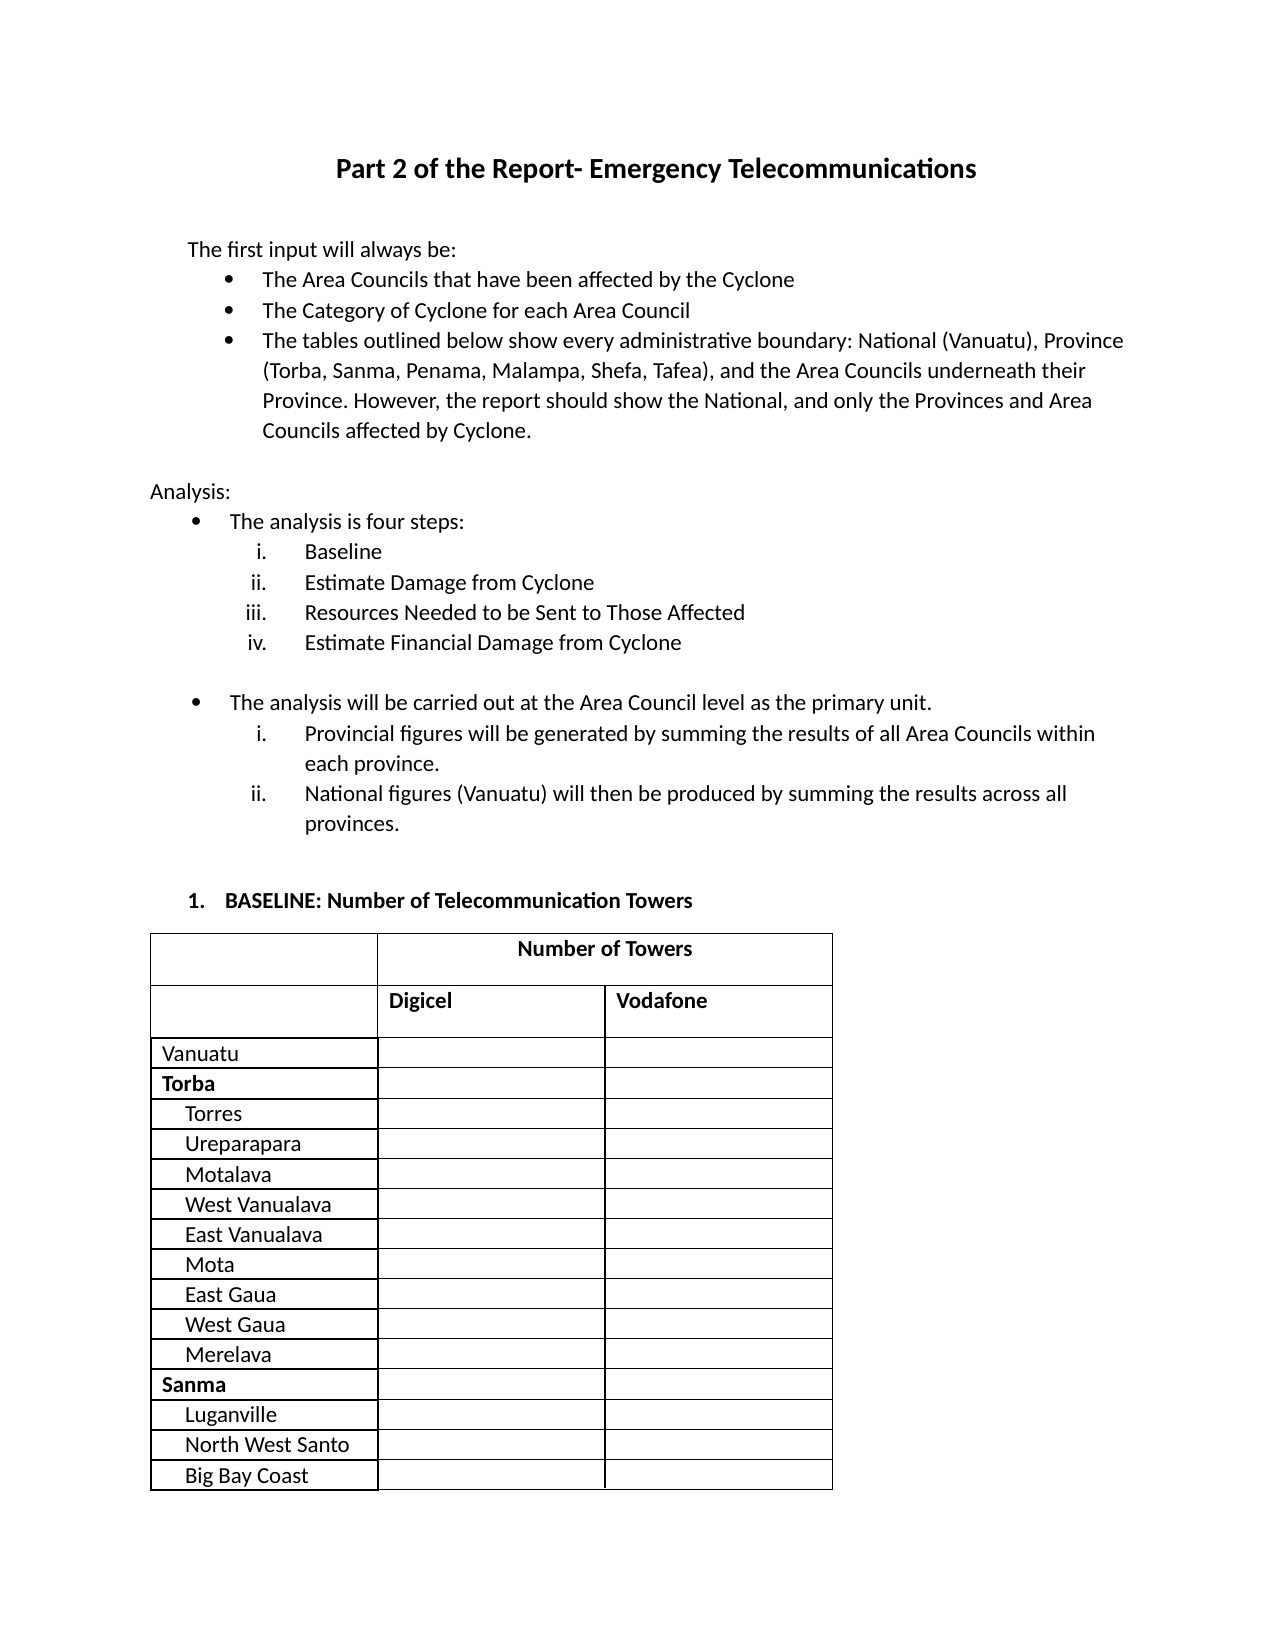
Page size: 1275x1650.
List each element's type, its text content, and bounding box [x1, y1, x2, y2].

table_cell [379, 1249, 604, 1278]
table_cell North West Santo [152, 1431, 377, 1459]
table_cell [379, 1219, 604, 1248]
table_cell West Vanualava [152, 1190, 377, 1218]
list The Area Councils that have been affected by the Cyclone [225, 266, 1125, 293]
table_cell Luganville [152, 1401, 377, 1428]
table_cell [606, 1430, 832, 1459]
table_cell [379, 1309, 604, 1338]
table_cell [379, 1189, 604, 1218]
table_cell Torba [152, 1069, 377, 1097]
table_cell [379, 1279, 604, 1308]
table_cell [605, 1460, 832, 1489]
list Resources Needed to be Sent to Those Affected [267, 598, 1125, 626]
table_cell [606, 1038, 832, 1067]
list The analysis will be carried out at the Area Council level as the primary unit. [192, 688, 1125, 716]
table_cell [606, 1249, 832, 1278]
table_cell Ureparapara [152, 1130, 377, 1158]
table_cell [379, 1068, 604, 1097]
table_cell [606, 1189, 832, 1218]
table_cell [606, 1279, 832, 1308]
table_cell [606, 1369, 832, 1398]
table_cell [379, 1129, 604, 1158]
table_cell [606, 1129, 832, 1158]
table_cell [151, 986, 377, 1037]
list Estimate Financial Damage from Cyclone [267, 628, 1125, 656]
table_cell Mota [152, 1250, 377, 1278]
list National figures (Vanuatu) will then be produced by summing the results across all provinces. [267, 779, 1125, 837]
table_cell East Vanualava [152, 1220, 377, 1248]
table_cell Digicel [378, 986, 604, 1037]
table_cell [379, 1159, 604, 1188]
table_cell [606, 1219, 832, 1248]
table_cell [606, 1339, 832, 1368]
table_cell [606, 1099, 832, 1127]
table_header Number of Towers [378, 934, 832, 985]
list Estimate Damage from Cyclone [267, 568, 1125, 596]
table_cell Motalava [152, 1160, 377, 1188]
table_cell [379, 1038, 604, 1067]
list The Category of Cyclone for each Area Council [225, 296, 1125, 324]
table_cell Vanuatu [152, 1039, 377, 1067]
text Analysis: [150, 477, 1125, 505]
table_cell East Gaua [152, 1280, 377, 1308]
list Provincial figures will be generated by summing the results of all Area Councils within each province. [267, 719, 1125, 777]
table_cell [379, 1339, 604, 1368]
table_cell [606, 1159, 832, 1188]
table_cell Big Bay Coast [152, 1461, 377, 1489]
table_cell West Gaua [152, 1310, 377, 1338]
list The tables outlined below show every administrative boundary: National (Vanuatu), Province (Torba, Sanma, Penama, Malampa, Shefa, Tafea), and the Area Councils underneath their Province. However, the report should show the National, and only the Provinces and Area Councils affected by Cyclone. [225, 326, 1125, 444]
list The analysis is four steps: [192, 507, 1125, 535]
table_cell Vodafone [606, 986, 832, 1037]
table_cell Torres [152, 1100, 377, 1127]
list Baseline [267, 537, 1125, 565]
table_header [151, 934, 377, 985]
text Part 2 of the Report- Emergency Telecommunications [187, 150, 1125, 186]
table_cell Merelava [152, 1340, 377, 1368]
table_cell [379, 1099, 604, 1127]
table_cell [379, 1430, 604, 1459]
table_cell [379, 1460, 605, 1489]
text The first input will always be: [187, 235, 1125, 263]
table_cell [379, 1369, 604, 1398]
list BASELINE: Number of Telecommunication Towers [187, 886, 1125, 914]
table_cell [606, 1400, 832, 1428]
table_cell [379, 1400, 604, 1428]
table_cell [606, 1309, 832, 1338]
table_cell Sanma [152, 1370, 377, 1398]
table_cell [606, 1068, 832, 1097]
